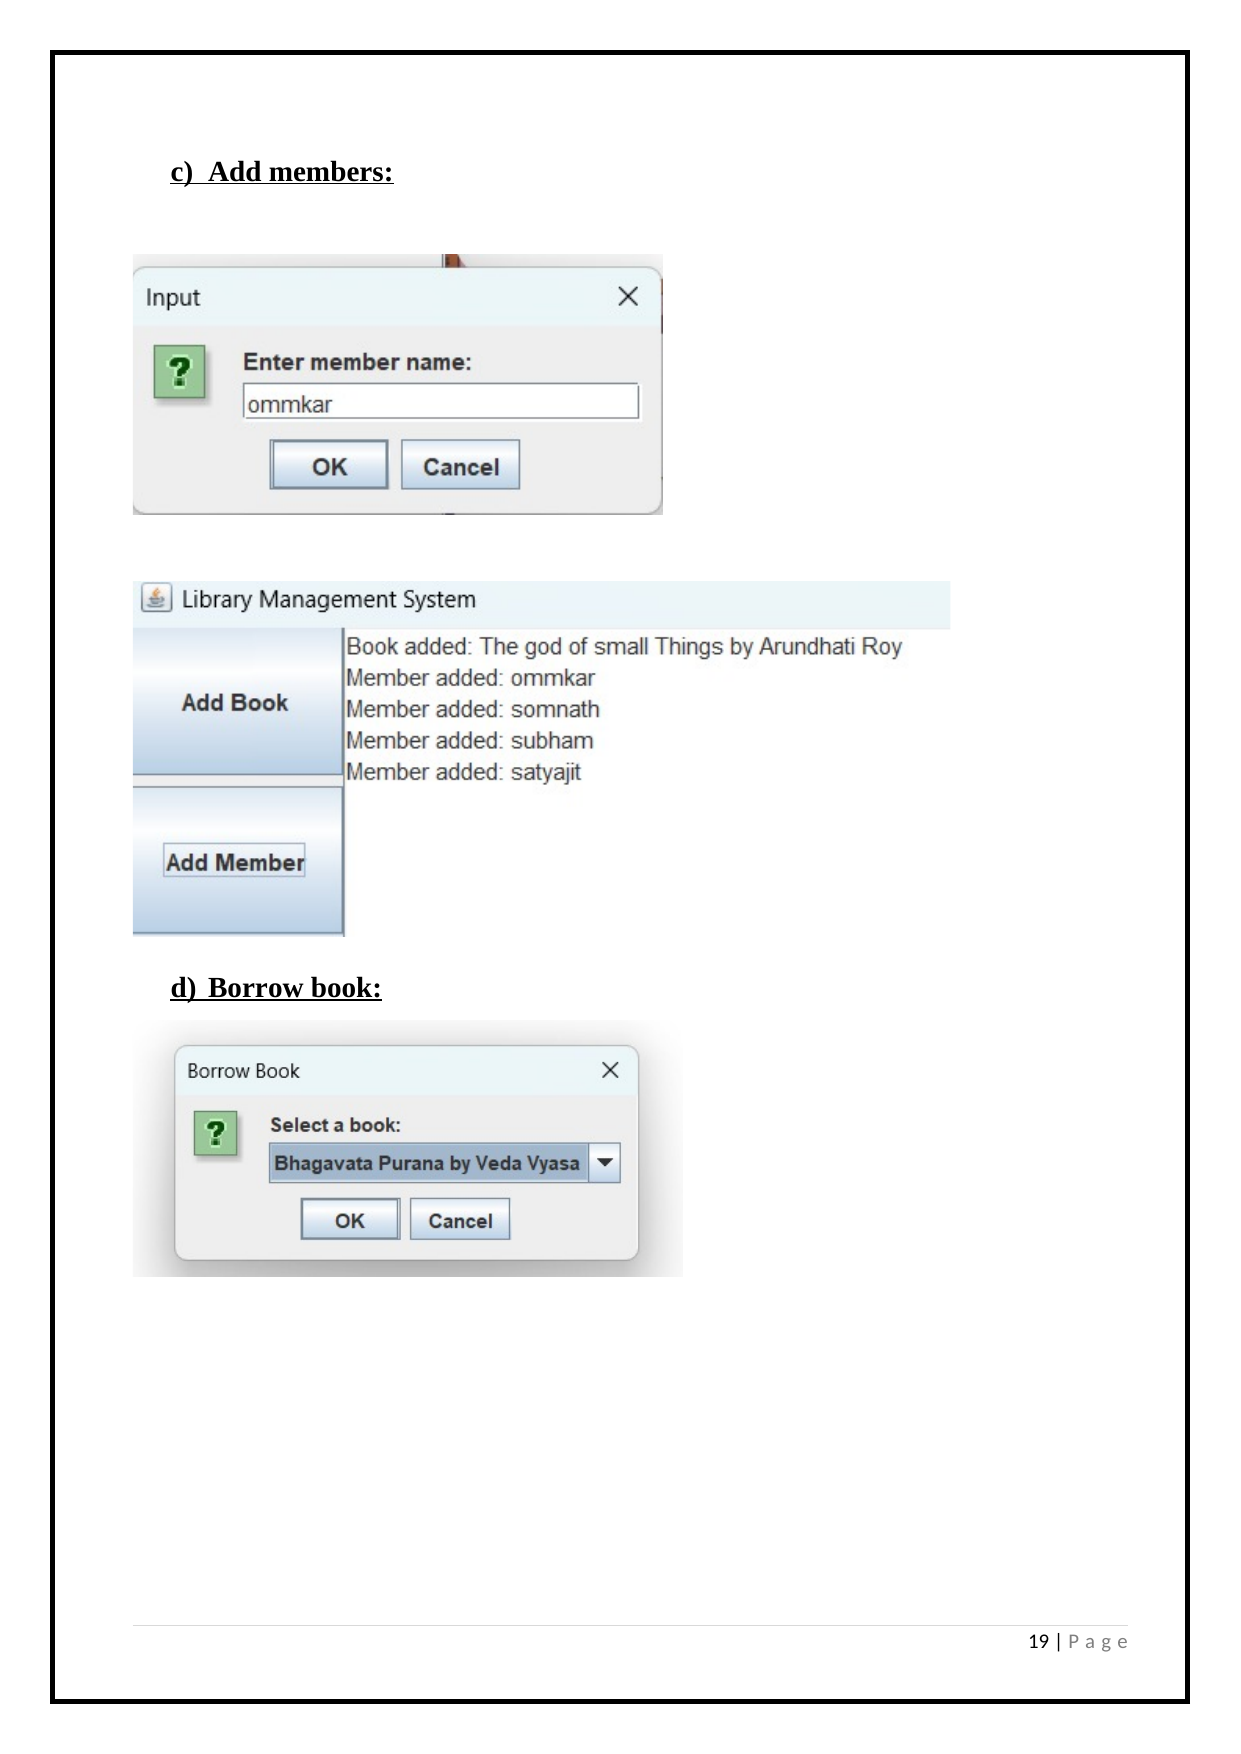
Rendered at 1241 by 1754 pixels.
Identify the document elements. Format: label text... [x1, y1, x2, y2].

list Borrow book: [170, 970, 1122, 1003]
picture [132, 254, 663, 515]
picture [132, 1020, 683, 1277]
list Add members: [170, 154, 1128, 187]
picture [132, 581, 951, 937]
